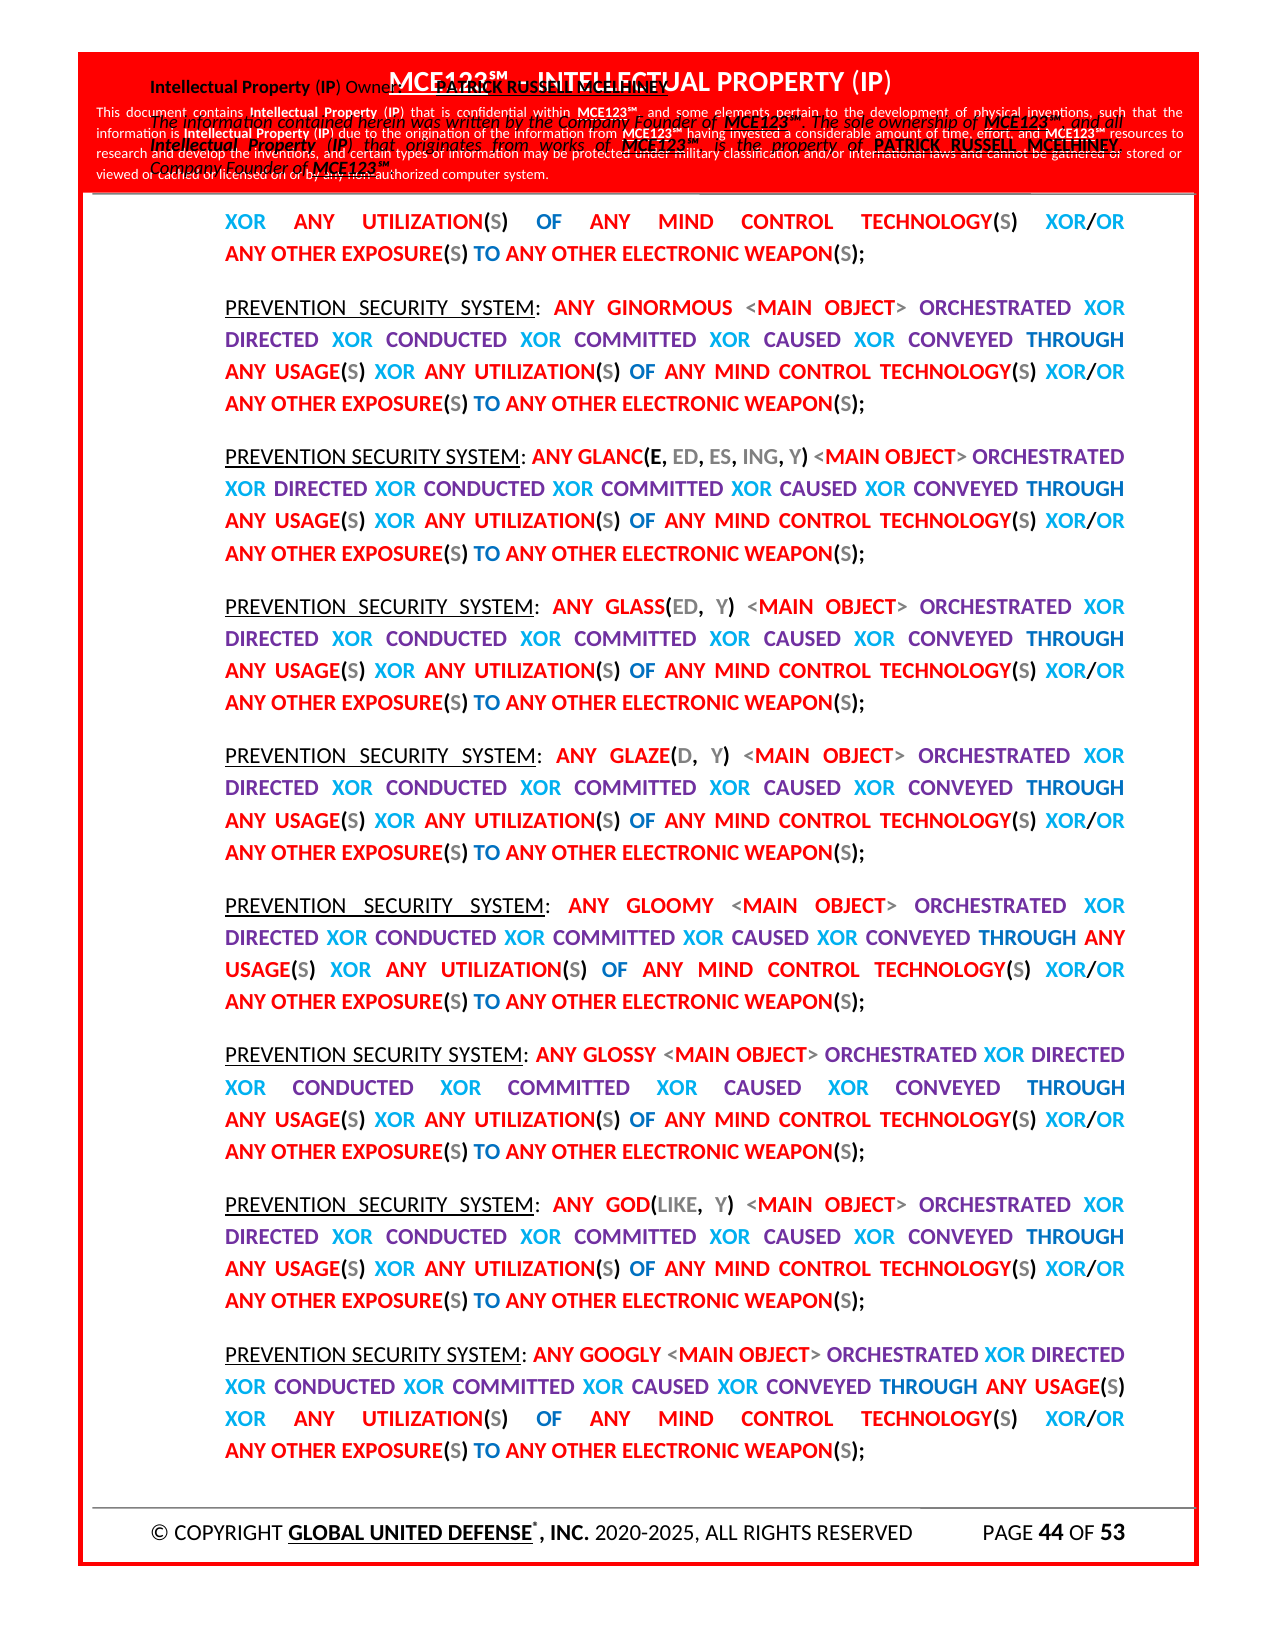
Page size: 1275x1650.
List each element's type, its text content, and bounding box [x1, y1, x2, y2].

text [225, 207, 1125, 268]
text PREVENTION SECURITY SYSTEM: ANY GLASS(ED, Y) <MAIN OBJECT> ORCHESTRATED XOR DIRECTED XOR CONDUCTED XOR COMMITTED XOR CAUSED XOR CONVEYED THROUGH ANY USAGE(S) XOR ANY UTILIZATION(S) OF ANY MIND CONTROL TECHNOLOGY(S) XOR/OR ANY OTHER EXPOSURE(S) TO ANY OTHER ELECTRONIC WEAPON(S); [225, 592, 1125, 716]
text PREVENTION SECURITY SYSTEM: ANY GLOOMY <MAIN OBJECT> ORCHESTRATED XOR DIRECTED XOR CONDUCTED XOR COMMITTED XOR CAUSED XOR CONVEYED THROUGH ANY USAGE(S) XOR ANY UTILIZATION(S) OF ANY MIND CONTROL TECHNOLOGY(S) XOR/OR ANY OTHER EXPOSURE(S) TO ANY OTHER ELECTRONIC WEAPON(S); [225, 891, 1125, 1016]
text PREVENTION SECURITY SYSTEM: ANY GOOGLY <MAIN OBJECT> ORCHESTRATED XOR DIRECTED XOR CONDUCTED XOR COMMITTED XOR CAUSED XOR CONVEYED THROUGH ANY USAGE(S) XOR ANY UTILIZATION(S) OF ANY MIND CONTROL TECHNOLOGY(S) XOR/OR ANY OTHER EXPOSURE(S) TO ANY OTHER ELECTRONIC WEAPON(S); [225, 1340, 1125, 1464]
text PREVENTION SECURITY SYSTEM: ANY GLAZE(D, Y) <MAIN OBJECT> ORCHESTRATED XOR DIRECTED XOR CONDUCTED XOR COMMITTED XOR CAUSED XOR CONVEYED THROUGH ANY USAGE(S) XOR ANY UTILIZATION(S) OF ANY MIND CONTROL TECHNOLOGY(S) XOR/OR ANY OTHER EXPOSURE(S) TO ANY OTHER ELECTRONIC WEAPON(S); [225, 741, 1125, 866]
text PREVENTION SECURITY SYSTEM: ANY GINORMOUS <MAIN OBJECT> ORCHESTRATED XOR DIRECTED XOR CONDUCTED XOR COMMITTED XOR CAUSED XOR CONVEYED THROUGH ANY USAGE(S) XOR ANY UTILIZATION(S) OF ANY MIND CONTROL TECHNOLOGY(S) XOR/OR ANY OTHER EXPOSURE(S) TO ANY OTHER ELECTRONIC WEAPON(S); [225, 293, 1125, 417]
text PREVENTION SECURITY SYSTEM: ANY GLOSSY <MAIN OBJECT> ORCHESTRATED XOR DIRECTED XOR CONDUCTED XOR COMMITTED XOR CAUSED XOR CONVEYED THROUGH ANY USAGE(S) XOR ANY UTILIZATION(S) OF ANY MIND CONTROL TECHNOLOGY(S) XOR/OR ANY OTHER EXPOSURE(S) TO ANY OTHER ELECTRONIC WEAPON(S); [225, 1041, 1125, 1165]
text PREVENTION SECURITY SYSTEM: ANY GLANC(E, ED, ES, ING, Y) <MAIN OBJECT> ORCHESTRATED XOR DIRECTED XOR CONDUCTED XOR COMMITTED XOR CAUSED XOR CONVEYED THROUGH ANY USAGE(S) XOR ANY UTILIZATION(S) OF ANY MIND CONTROL TECHNOLOGY(S) XOR/OR ANY OTHER EXPOSURE(S) TO ANY OTHER ELECTRONIC WEAPON(S); [225, 442, 1125, 567]
text PREVENTION SECURITY SYSTEM: ANY GOD(LIKE, Y) <MAIN OBJECT> ORCHESTRATED XOR DIRECTED XOR CONDUCTED XOR COMMITTED XOR CAUSED XOR CONVEYED THROUGH ANY USAGE(S) XOR ANY UTILIZATION(S) OF ANY MIND CONTROL TECHNOLOGY(S) XOR/OR ANY OTHER EXPOSURE(S) TO ANY OTHER ELECTRONIC WEAPON(S); [225, 1190, 1125, 1315]
